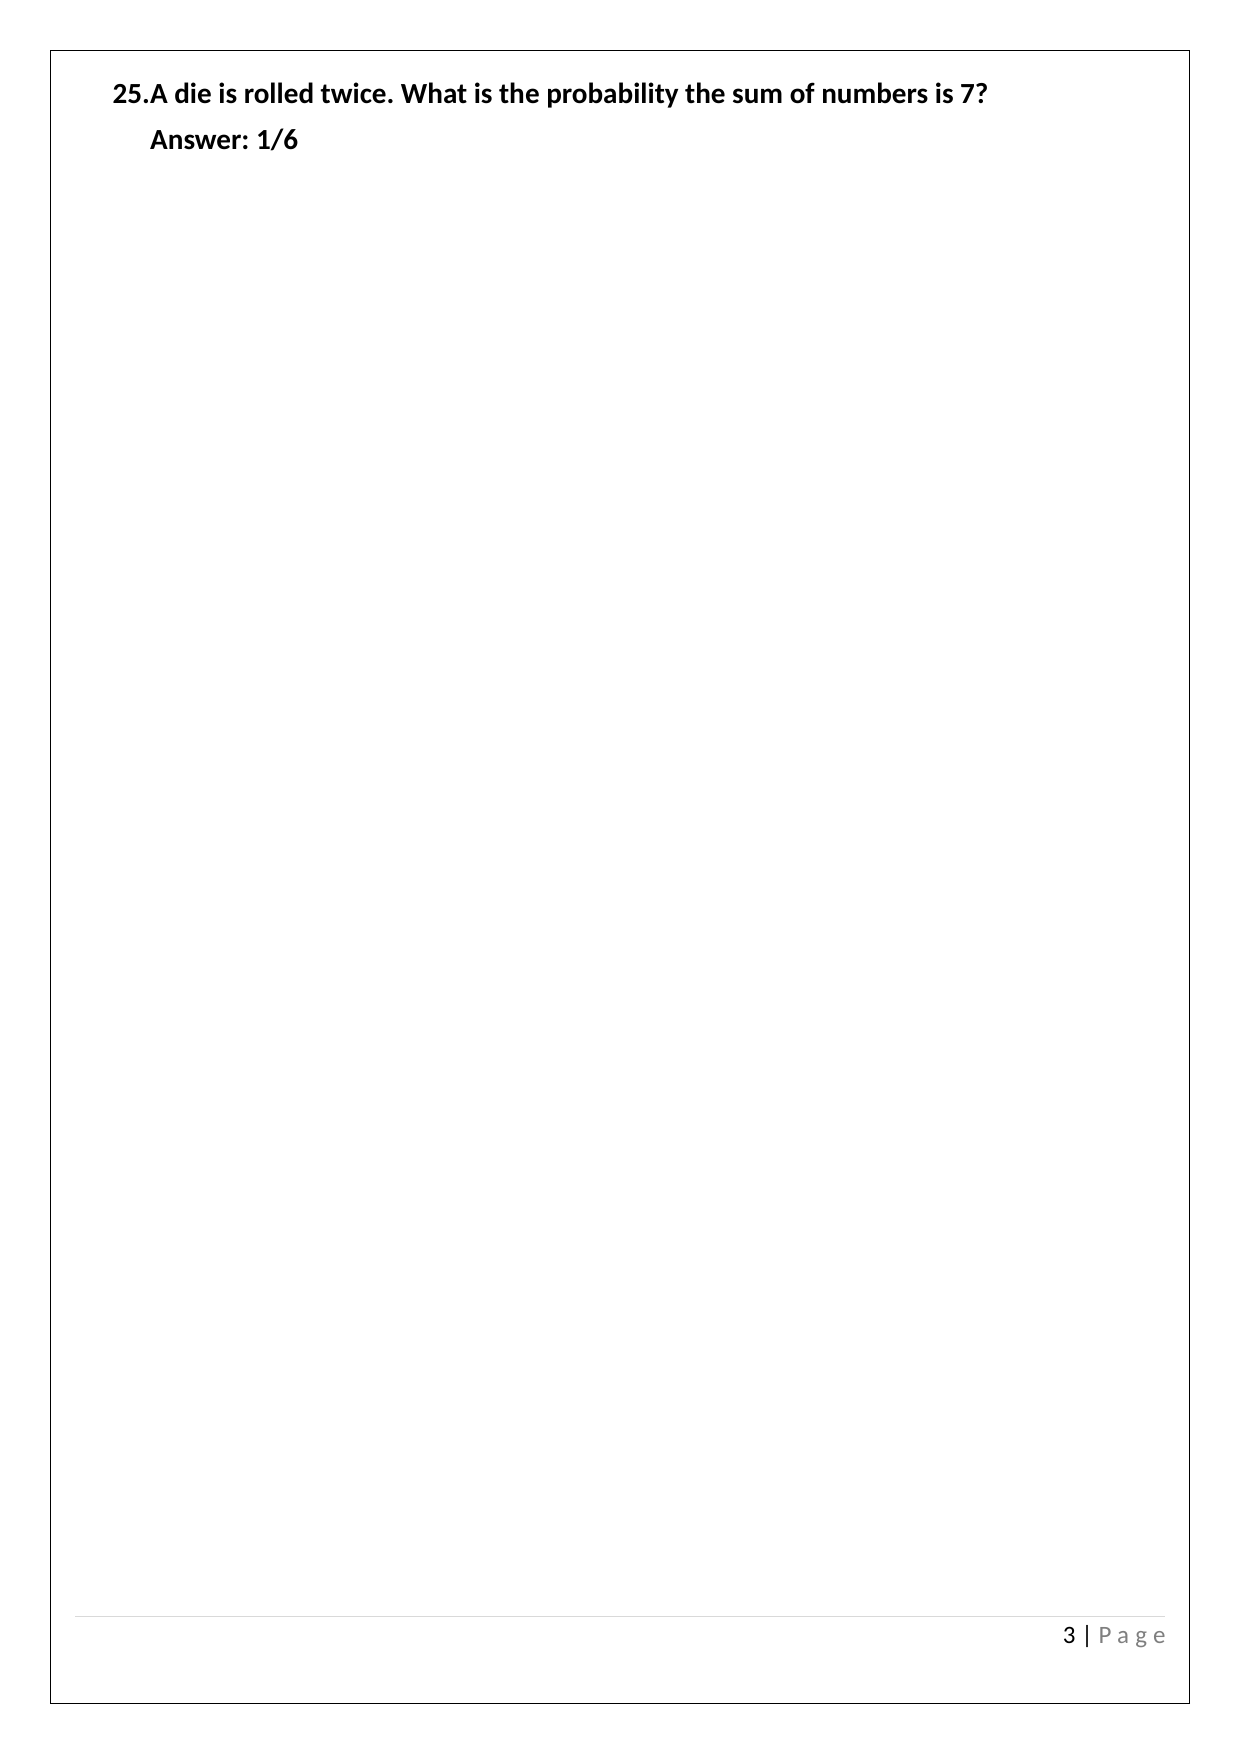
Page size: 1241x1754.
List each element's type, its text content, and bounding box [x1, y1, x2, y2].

list A die is rolled twice. What is the probability the sum of numbers is 7? Answer: 1/6 [112, 75, 1165, 157]
